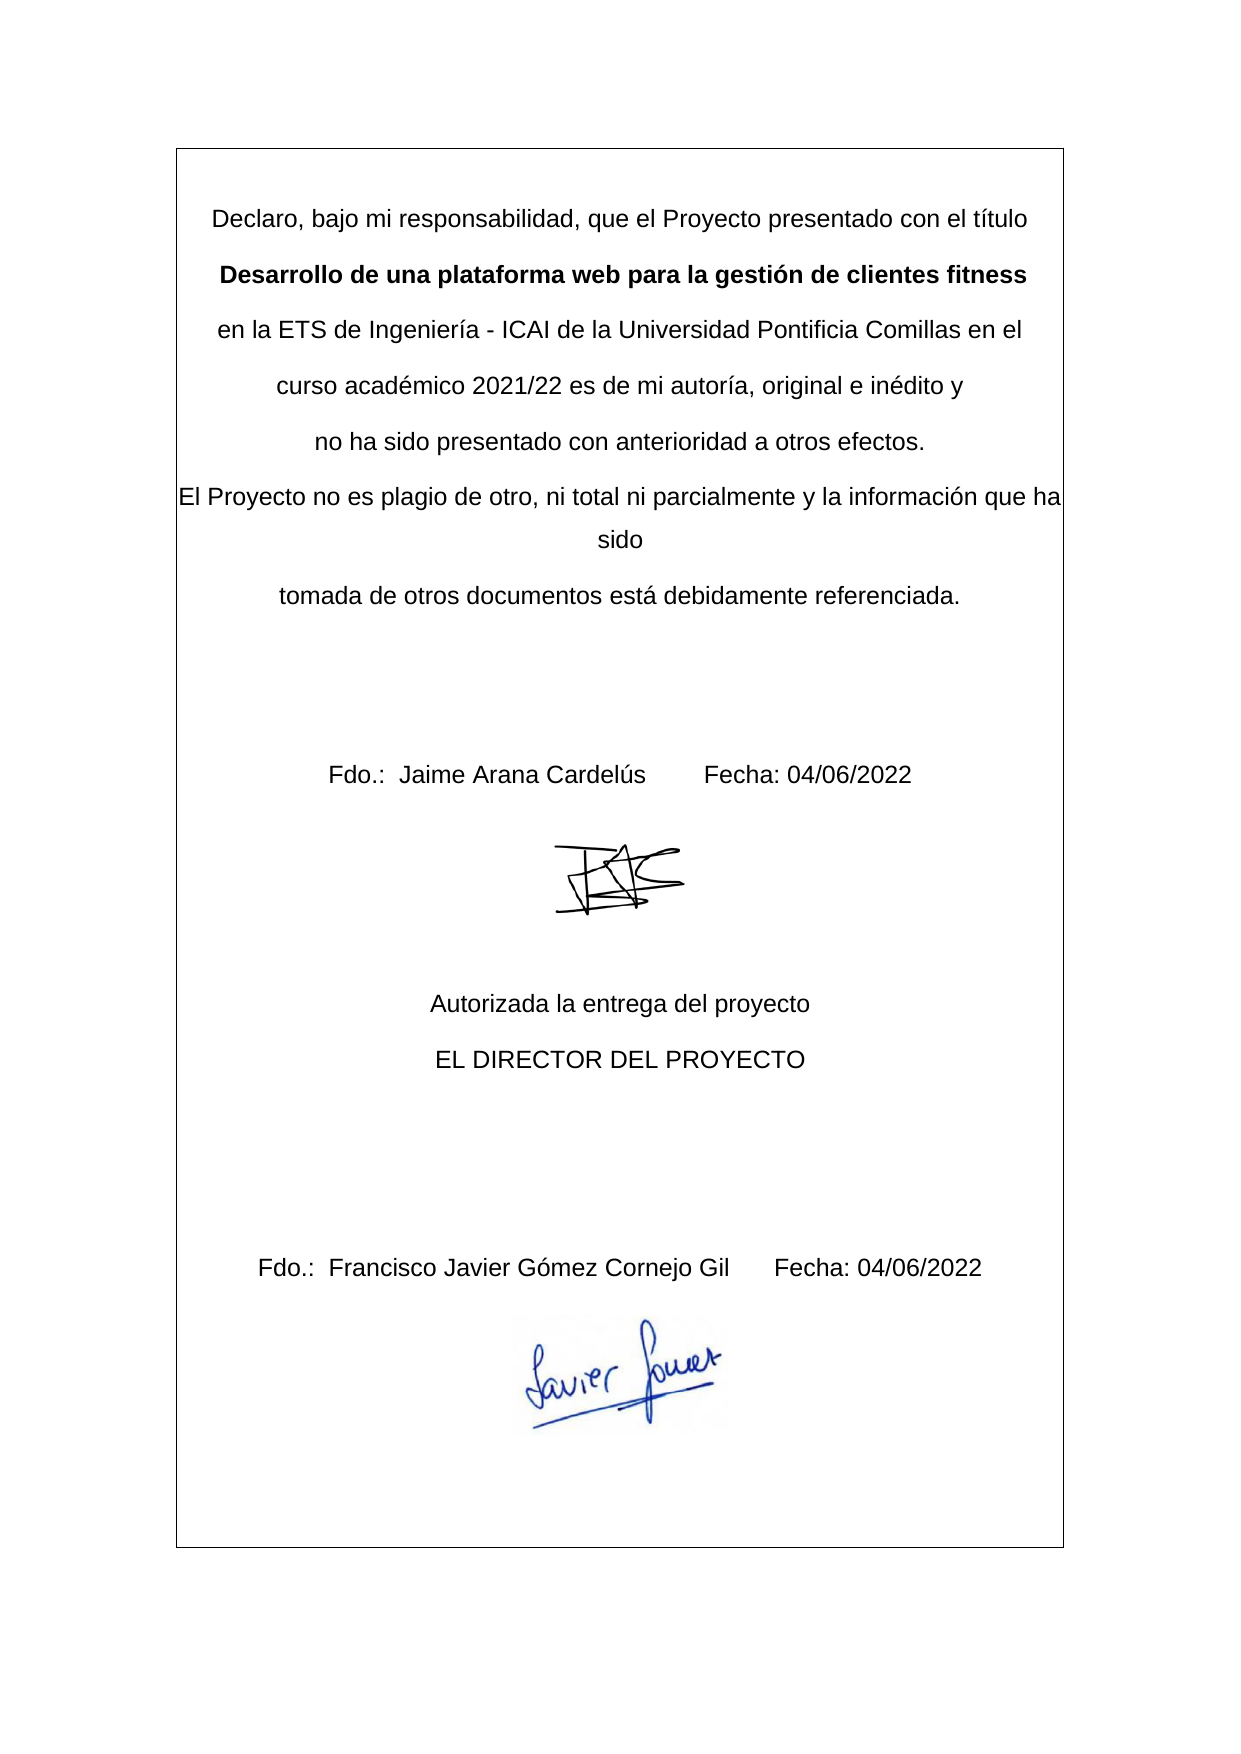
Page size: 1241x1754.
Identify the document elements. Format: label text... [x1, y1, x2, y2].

text Fdo.: Francisco Javier Gómez Cornejo Gil Fecha: 04/06/2022 [177, 1252, 1063, 1282]
text curso académico 2021/22 es de mi autoría, original e inédito y [177, 370, 1063, 400]
text El Proyecto no es plagio de otro, ni total ni parcialmente y la información que ha sido [177, 481, 1063, 554]
picture [531, 816, 709, 936]
text Fdo.: Jaime Arana Cardelús Fecha: 04/06/2022 [177, 759, 1063, 789]
text EL DIRECTOR DEL PROYECTO [177, 1044, 1063, 1074]
text Declaro, bajo mi responsabilidad, que el Proyecto presentado con el título [177, 203, 1063, 233]
text en la ETS de Ingeniería - ICAI de la Universidad Pontificia Comillas en el [177, 314, 1063, 344]
text no ha sido presentado con anterioridad a otros efectos. [177, 426, 1063, 456]
text Desarrollo de una plataforma web para la gestión de clientes fitness [177, 259, 1063, 289]
text Autorizada la entrega del proyecto [177, 988, 1063, 1018]
picture [511, 1308, 729, 1436]
text tomada de otros documentos está debidamente referenciada. [177, 580, 1063, 610]
